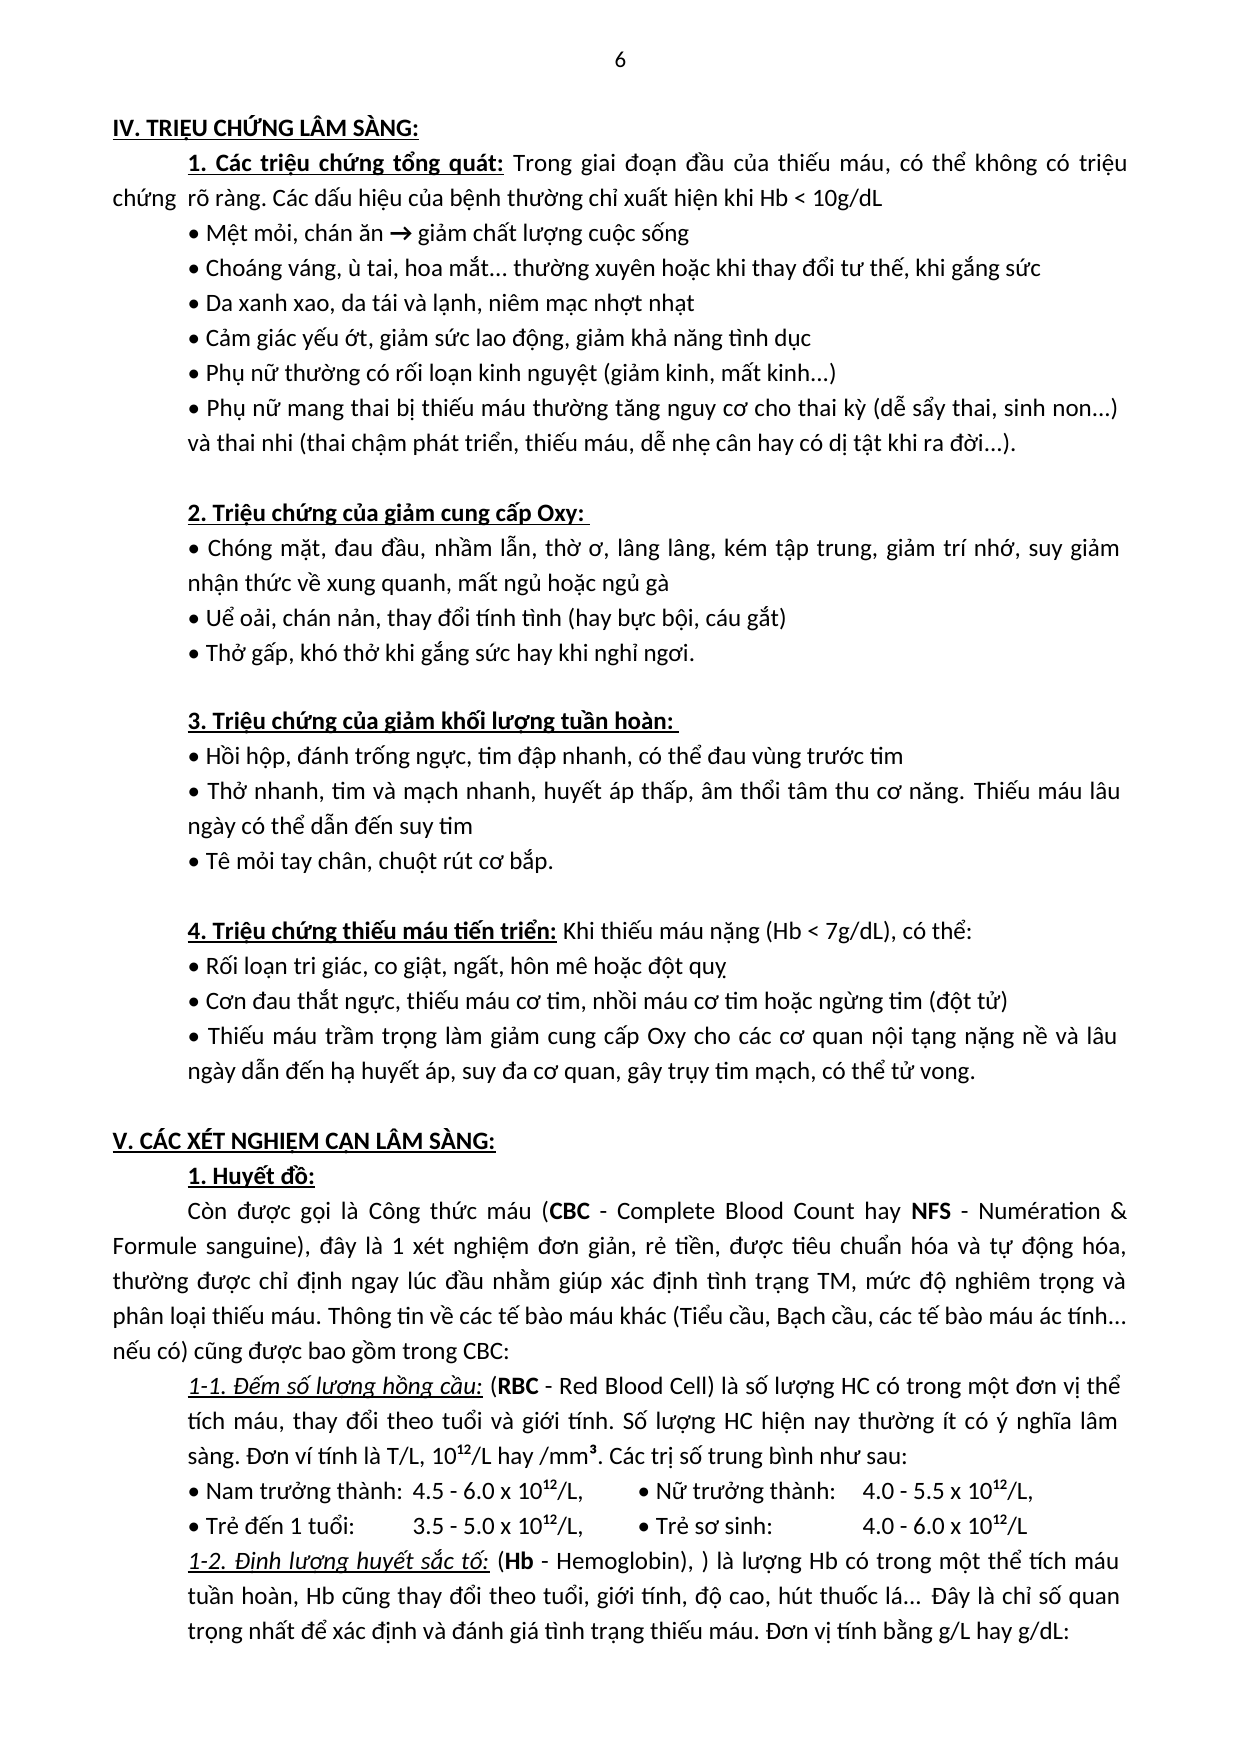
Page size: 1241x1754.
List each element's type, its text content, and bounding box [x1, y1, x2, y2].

text • Da xanh xao, da tái và lạnh, niêm mạc nhợt nhạt [112, 287, 1128, 318]
text IV. TRIỆU CHỨNG LÂM SÀNG: [112, 112, 1128, 143]
text • Nam trưởng thành: 4.5 - 6.0 x 1012/L, • Nữ trưởng thành: 4.0 - 5.5 x 1012/L, [112, 1475, 1128, 1506]
text 1-2. Định lượng huyết sắc tố: (Hb - Hemoglobin), ) là lượng Hb có trong một thể tích máu tuần hoàn, Hb cũng thay đổi theo tuổi, giới tính, độ cao, hút thuốc lá... Đây là chỉ số quan trọng nhất để xác định và đánh giá tình trạng thiếu máu. Đơn vị tính bằng g/L hay g/dL: [112, 1545, 1128, 1646]
text • Tê mỏi tay chân, chuột rút cơ bắp. [112, 845, 1128, 876]
text • Mệt mỏi, chán ăn → giảm chất lượng cuộc sống [112, 217, 1128, 248]
text • Choáng váng, ù tai, hoa mắt... thường xuyên hoặc khi thay đổi tư thế, khi gắng sức [112, 252, 1128, 283]
text 4. Triệu chứng thiếu máu tiến triển: Khi thiếu máu nặng (Hb < 7g/dL), có thể: [112, 915, 1128, 946]
text V. CÁC XÉT NGHIỆM CẬN LÂM SÀNG: [112, 1125, 1128, 1156]
text • Thở gấp, khó thở khi gắng sức hay khi nghỉ ngơi. [112, 637, 1128, 668]
text • Thiếu máu trầm trọng làm giảm cung cấp Oxy cho các cơ quan nội tạng nặng nề và lâu ngày dẫn đến hạ huyết áp, suy đa cơ quan, gây trụy tim mạch, có thể tử vong. [112, 1020, 1128, 1086]
text 1. Huyết đồ: [112, 1160, 1128, 1191]
text 1. Các triệu chứng tổng quát: Trong giai đoạn đầu của thiếu máu, có thể không có triệu chứng rõ ràng. Các dấu hiệu của bệnh thường chỉ xuất hiện khi Hb < 10g/dL [112, 147, 1128, 213]
text 3. Triệu chứng của giảm khối lượng tuần hoàn: [112, 705, 1128, 736]
text • Hồi hộp, đánh trống ngực, tim đập nhanh, có thể đau vùng trước tim [112, 740, 1128, 771]
text • Phụ nữ mang thai bị thiếu máu thường tăng nguy cơ cho thai kỳ (dễ sẩy thai, sinh non...) và thai nhi (thai chậm phát triển, thiếu máu, dễ nhẹ cân hay có dị tật khi ra đời...). [112, 392, 1128, 458]
text • Uể oải, chán nản, thay đổi tính tình (hay bực bội, cáu gắt) [112, 602, 1128, 633]
text • Trẻ đến 1 tuổi: 3.5 - 5.0 x 1012/L, • Trẻ sơ sinh: 4.0 - 6.0 x 1012/L [112, 1510, 1128, 1541]
text 1-1. Đếm số lượng hồng cầu: (RBC - Red Blood Cell) là số lượng HC có trong một đơn vị thể tích máu, thay đổi theo tuổi và giới tính. Số lượng HC hiện nay thường ít có ý nghĩa lâm sàng. Đơn ví tính là T/L, 1012/L hay /mm³. Các trị số trung bình như sau: [112, 1370, 1128, 1471]
text 2. Triệu chứng của giảm cung cấp Oxy: [112, 497, 1128, 528]
text • Cơn đau thắt ngực, thiếu máu cơ tim, nhồi máu cơ tim hoặc ngừng tim (đột tử) [112, 985, 1128, 1016]
text • Phụ nữ thường có rối loạn kinh nguyệt (giảm kinh, mất kinh...) [112, 357, 1128, 388]
text Còn được gọi là Công thức máu (CBC - Complete Blood Count hay NFS - Numération & Formule sanguine), đây là 1 xét nghiệm đơn giản, rẻ tiền, được tiêu chuẩn hóa và tự động hóa, thường được chỉ định ngay lúc đầu nhằm giúp xác định tình trạng TM, mức độ nghiêm trọng và phân loại thiếu máu. Thông tin về các tế bào máu khác (Tiểu cầu, Bạch cầu, các tế bào máu ác tính... nếu có) cũng được bao gồm trong CBC: [112, 1195, 1128, 1366]
text • Cảm giác yếu ớt, giảm sức lao động, giảm khả năng tình dục [112, 322, 1128, 353]
text • Thở nhanh, tim và mạch nhanh, huyết áp thấp, âm thổi tâm thu cơ năng. Thiếu máu lâu ngày có thể dẫn đến suy tim [112, 775, 1128, 841]
text • Chóng mặt, đau đầu, nhầm lẫn, thờ ơ, lâng lâng, kém tập trung, giảm trí nhớ, suy giảm nhận thức về xung quanh, mất ngủ hoặc ngủ gà [112, 532, 1128, 598]
text • Rối loạn tri giác, co giật, ngất, hôn mê hoặc đột quỵ [112, 950, 1128, 981]
